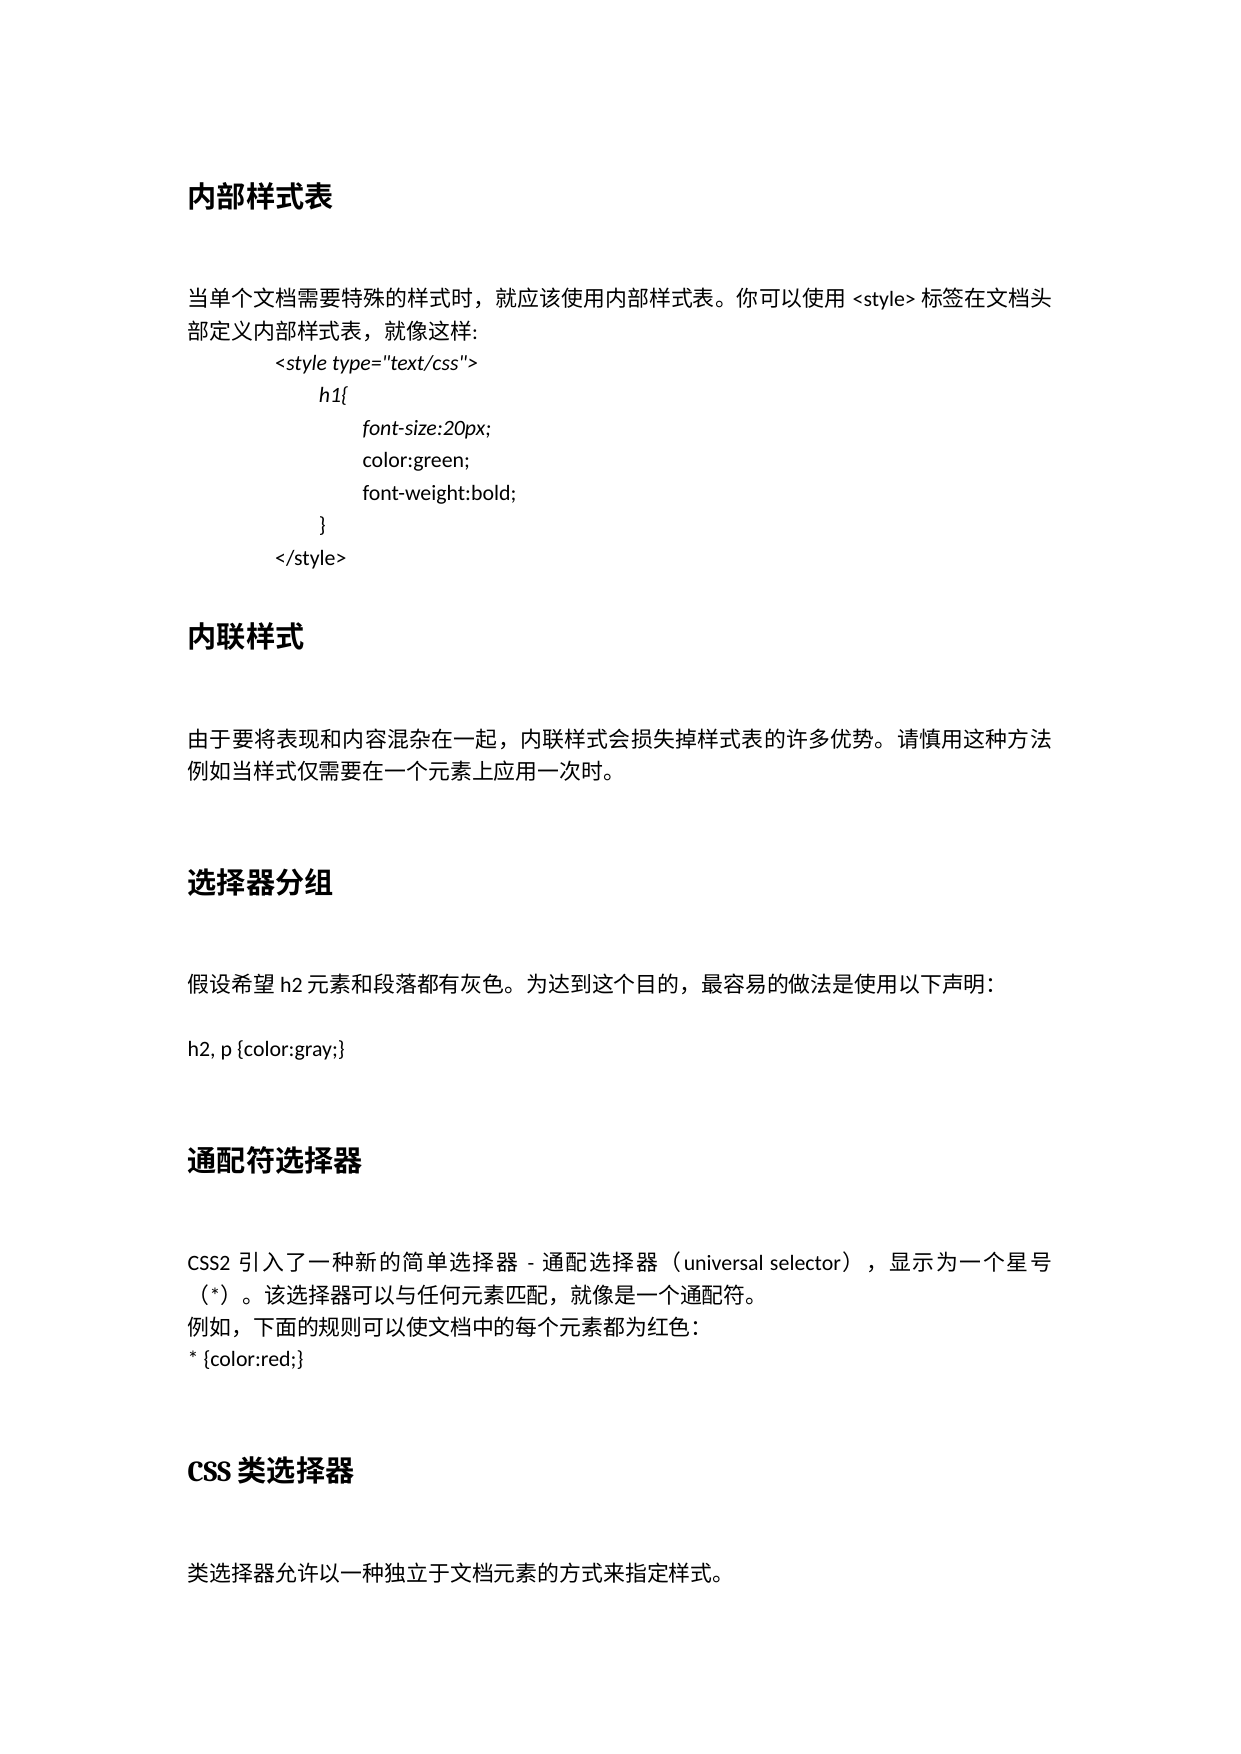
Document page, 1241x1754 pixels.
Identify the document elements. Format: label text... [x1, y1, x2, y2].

subtitle 选择器分组 [187, 848, 1053, 913]
subtitle 内部样式表 [187, 162, 1053, 227]
text CSS2 引入了一种新的简单选择器 - 通配选择器（universal selector），显示为一个星号（*）。该选择器可以与任何元素匹配，就像是一个通配符。 [187, 1245, 1053, 1310]
text 类选择器允许以一种独立于文档元素的方式来指定样式。 [187, 1555, 1053, 1588]
subtitle CSS 类选择器 [187, 1437, 1053, 1502]
text 当单个文档需要特殊的样式时，就应该使用内部样式表。你可以使用 <style> 标签在文档头部定义内部样式表，就像这样: [187, 281, 1053, 346]
text </style> [187, 541, 1053, 573]
text font-size:20px; [187, 411, 1053, 443]
text } [187, 508, 1053, 541]
text font-weight:bold; [187, 476, 1053, 508]
text * {color:red;} [187, 1342, 1053, 1375]
text 例如，下面的规则可以使文档中的每个元素都为红色： [187, 1310, 1053, 1342]
subtitle 通配符选择器 [187, 1126, 1053, 1191]
text <style type="text/css"> [187, 346, 1053, 378]
text h2, p {color:gray;} [187, 1032, 1053, 1064]
subtitle 内联样式 [187, 602, 1053, 667]
text h1{ [187, 378, 1053, 411]
text color:green; [187, 443, 1053, 476]
text 假设希望 h2 元素和段落都有灰色。为达到这个目的，最容易的做法是使用以下声明： [187, 967, 1053, 999]
text 由于要将表现和内容混杂在一起，内联样式会损失掉样式表的许多优势。请慎用这种方法，例如当样式仅需要在一个元素上应用一次时。 [187, 721, 1053, 786]
